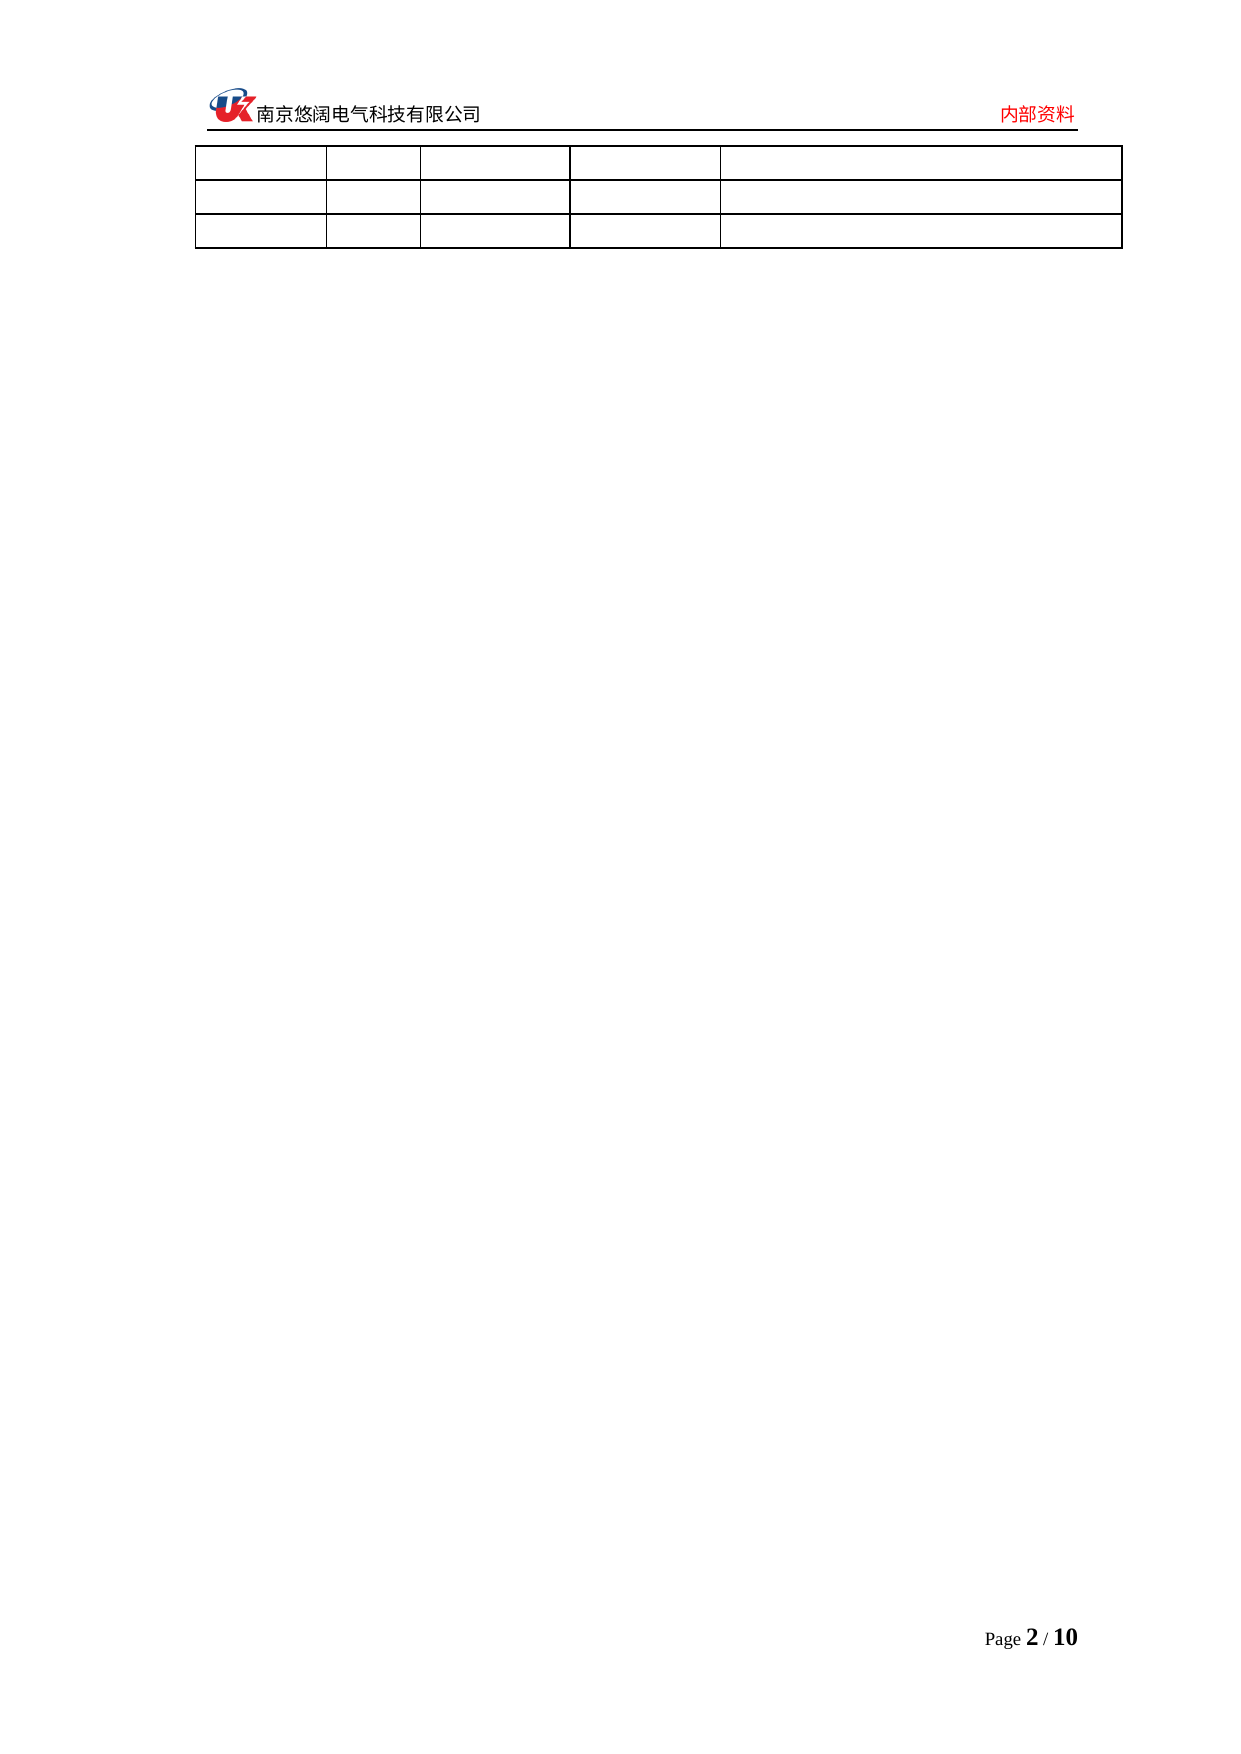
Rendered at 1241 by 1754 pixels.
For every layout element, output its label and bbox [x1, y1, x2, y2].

table_cell [327, 181, 420, 213]
table_cell [421, 147, 569, 179]
table_cell [721, 215, 1121, 247]
table_cell [571, 147, 720, 179]
table_cell [327, 215, 420, 247]
table_cell [721, 181, 1121, 213]
table_cell [421, 181, 569, 213]
table_cell [571, 181, 720, 213]
table_cell [196, 181, 326, 213]
table_cell [196, 147, 326, 179]
table_cell [571, 215, 720, 247]
picture [209, 88, 257, 122]
table_cell [421, 215, 569, 247]
table_cell [196, 215, 326, 247]
table_cell [327, 147, 420, 179]
table_cell [721, 147, 1121, 179]
